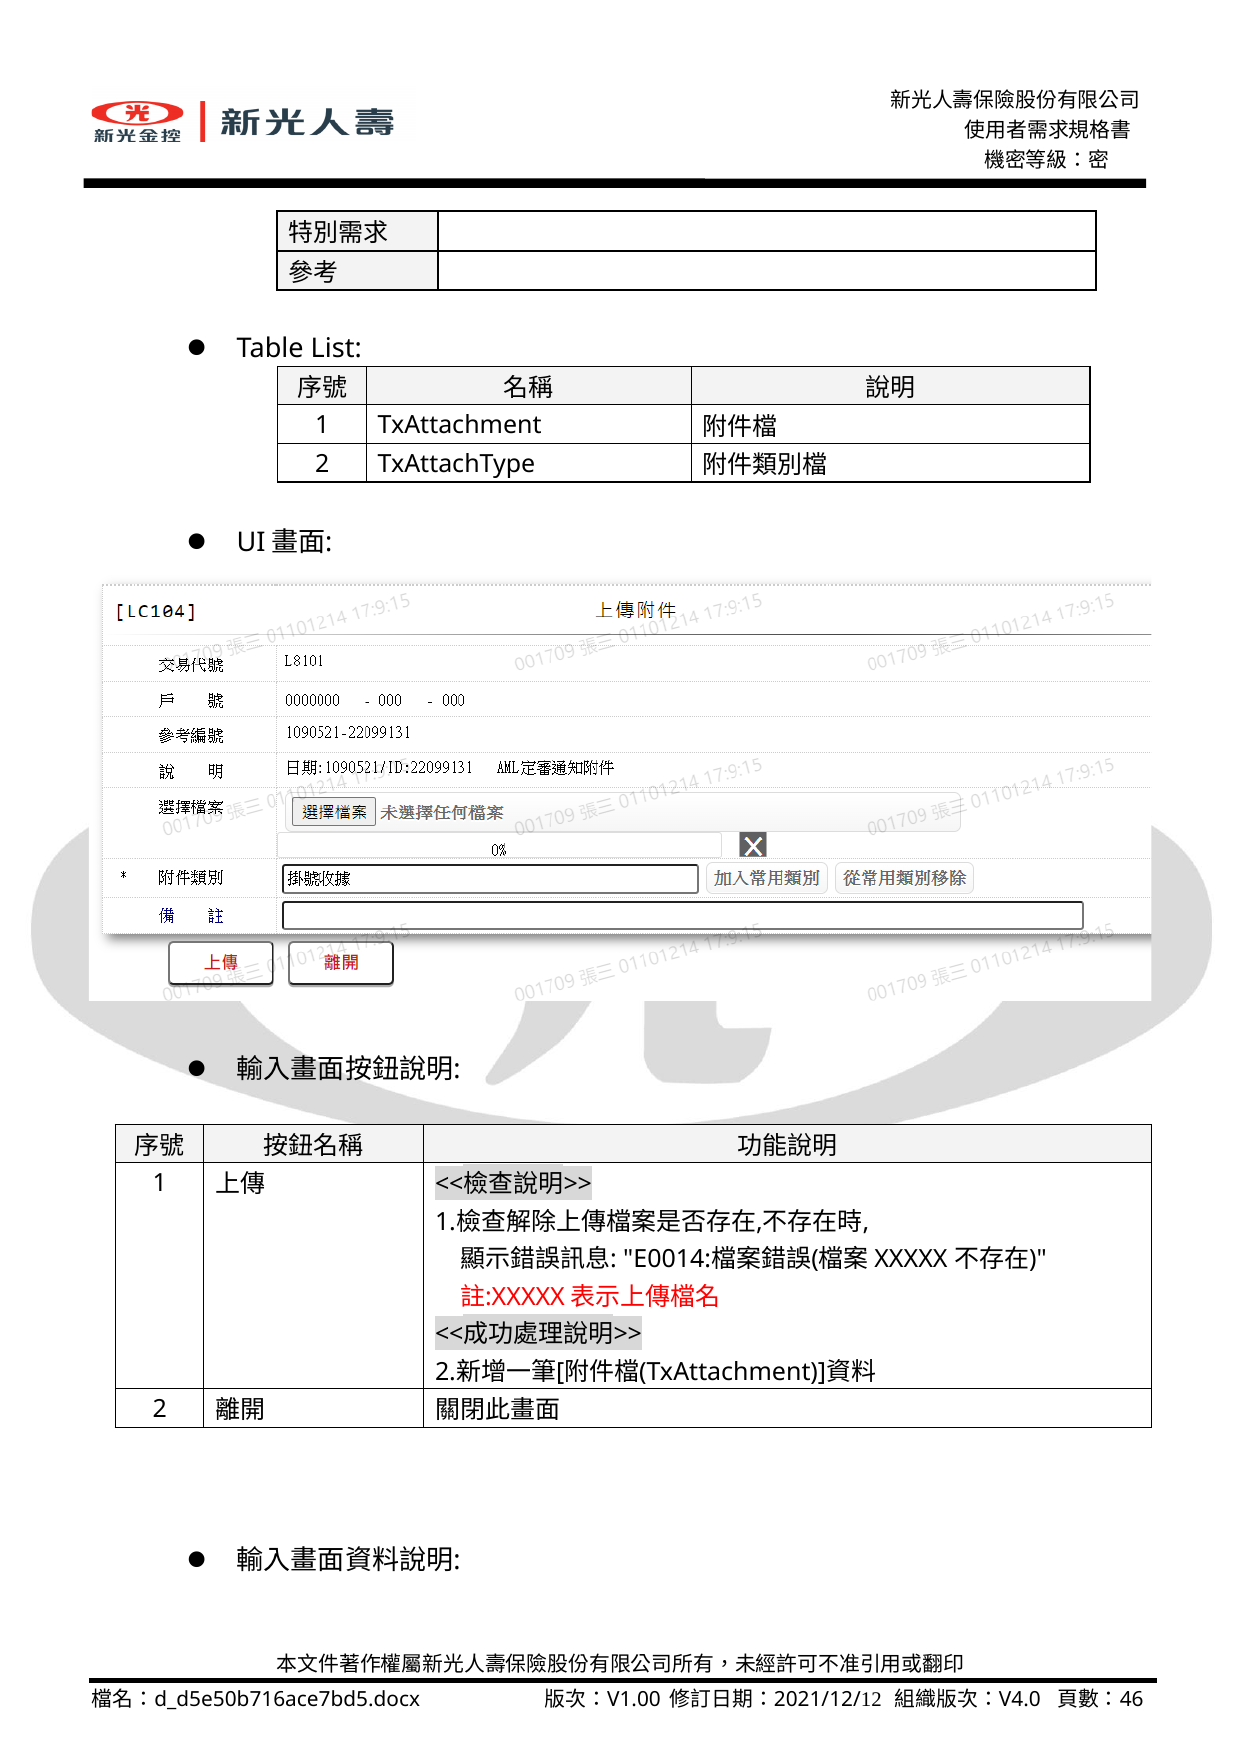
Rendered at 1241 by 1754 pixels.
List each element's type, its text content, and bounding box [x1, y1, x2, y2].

table_cell 附件類別檔 [692, 444, 1089, 481]
table_cell 1 [278, 405, 366, 443]
list UI畫面: [186, 520, 1152, 559]
table_cell [439, 252, 1095, 289]
table_cell [439, 212, 1095, 250]
picture [91, 86, 417, 142]
table_header 序號 [278, 367, 366, 404]
list 輸入畫面按鈕說明: [186, 1047, 1152, 1086]
table_cell 離開 [204, 1389, 423, 1427]
table_cell 上傳 [204, 1163, 423, 1388]
table_header 序號 [116, 1125, 203, 1162]
table_header 功能說明 [424, 1125, 1151, 1162]
table_header 說明 [692, 367, 1089, 404]
table_header 名稱 [367, 367, 691, 404]
table_cell <<檢查說明>> 1.檢查解除上傳檔案是否存在,不存在時, 顯示錯誤訊息: "E0014:檔案錯誤(檔案 XXXXX 不存在)" 註:XXXXX表示上傳檔名 <<成功處理說明>> 2.新增一筆[附件檔(TxAttachment)]資料 [424, 1163, 1151, 1388]
table_cell 1 [116, 1163, 203, 1388]
table_cell 特別需求 [278, 212, 437, 250]
table_cell 關閉此畫面 [424, 1389, 1151, 1427]
table_cell 2 [116, 1389, 203, 1427]
list 輸入畫面資料說明: [186, 1540, 1152, 1578]
table_cell 參考 [278, 252, 437, 289]
table_cell TxAttachment [367, 405, 691, 443]
table_cell 2 [278, 444, 366, 481]
table_header 按鈕名稱 [204, 1125, 423, 1162]
table_cell TxAttachType [367, 444, 691, 481]
table_cell 附件檔 [692, 405, 1089, 443]
picture [25, 568, 1215, 1163]
list Table List: [186, 329, 1152, 366]
